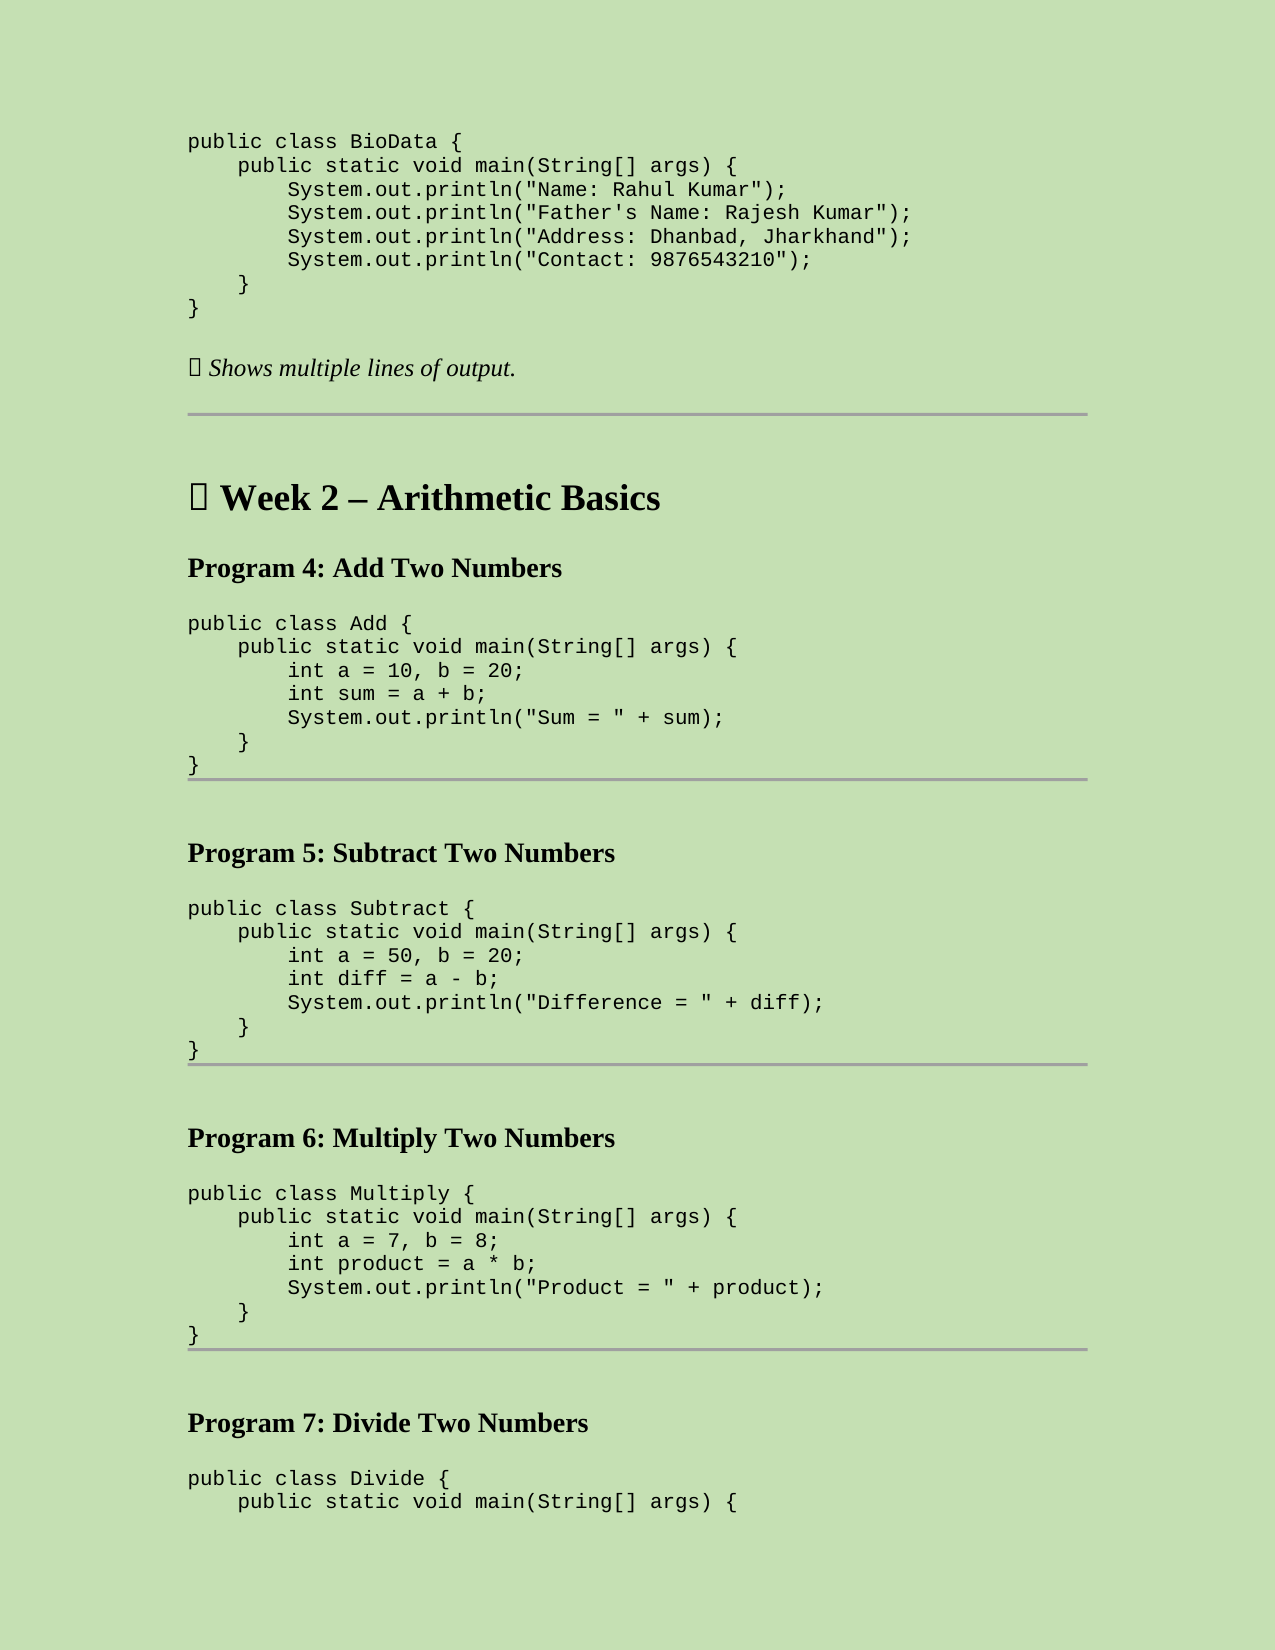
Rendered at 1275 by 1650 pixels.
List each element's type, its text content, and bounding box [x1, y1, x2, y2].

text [187, 155, 1087, 178]
text int product = a * b; [187, 1253, 1087, 1277]
text int a = 7, b = 8; [187, 1230, 1087, 1253]
text public static void main(String[] args) { [187, 1206, 1087, 1230]
text } [187, 731, 1087, 754]
text 💡 Shows multiple lines of output. [187, 349, 1087, 384]
text int a = 10, b = 20; [187, 660, 1087, 683]
text public class Multiply { [187, 1182, 1087, 1206]
text public static void main(String[] args) { [187, 921, 1087, 945]
text Program 4: Add Two Numbers [187, 551, 1087, 583]
text System.out.println("Sum = " + sum); [187, 707, 1087, 731]
text int diff = a - b; [187, 968, 1087, 992]
text } [187, 1301, 1087, 1324]
text } [187, 1039, 1087, 1063]
text System.out.println("Difference = " + diff); [187, 992, 1087, 1016]
text System.out.println("Name: Rahul Kumar"); [187, 178, 1087, 202]
text int sum = a + b; [187, 683, 1087, 707]
text public class Add { [187, 612, 1087, 636]
text } [187, 297, 1087, 320]
text System.out.println("Father's Name: Rajesh Kumar"); [187, 202, 1087, 226]
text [187, 1491, 1087, 1515]
text Program 6: Multiply Two Numbers [187, 1121, 1087, 1153]
text 📅 Week 2 – Arithmetic Basics [187, 471, 1087, 522]
text } [187, 273, 1087, 297]
text Program 7: Divide Two Numbers [187, 1406, 1087, 1438]
text System.out.println("Contact: 9876543210"); [187, 249, 1087, 273]
text System.out.println("Product = " + product); [187, 1277, 1087, 1301]
text public class Subtract { [187, 897, 1087, 921]
text public class BioData { [187, 131, 1087, 155]
text public class Divide { [187, 1467, 1087, 1491]
text int a = 50, b = 20; [187, 945, 1087, 968]
text } [187, 1016, 1087, 1039]
text Program 5: Subtract Two Numbers [187, 836, 1087, 868]
text } [187, 754, 1087, 778]
text System.out.println("Address: Dhanbad, Jharkhand"); [187, 226, 1087, 249]
text public static void main(String[] args) { [187, 636, 1087, 660]
text } [187, 1324, 1087, 1348]
